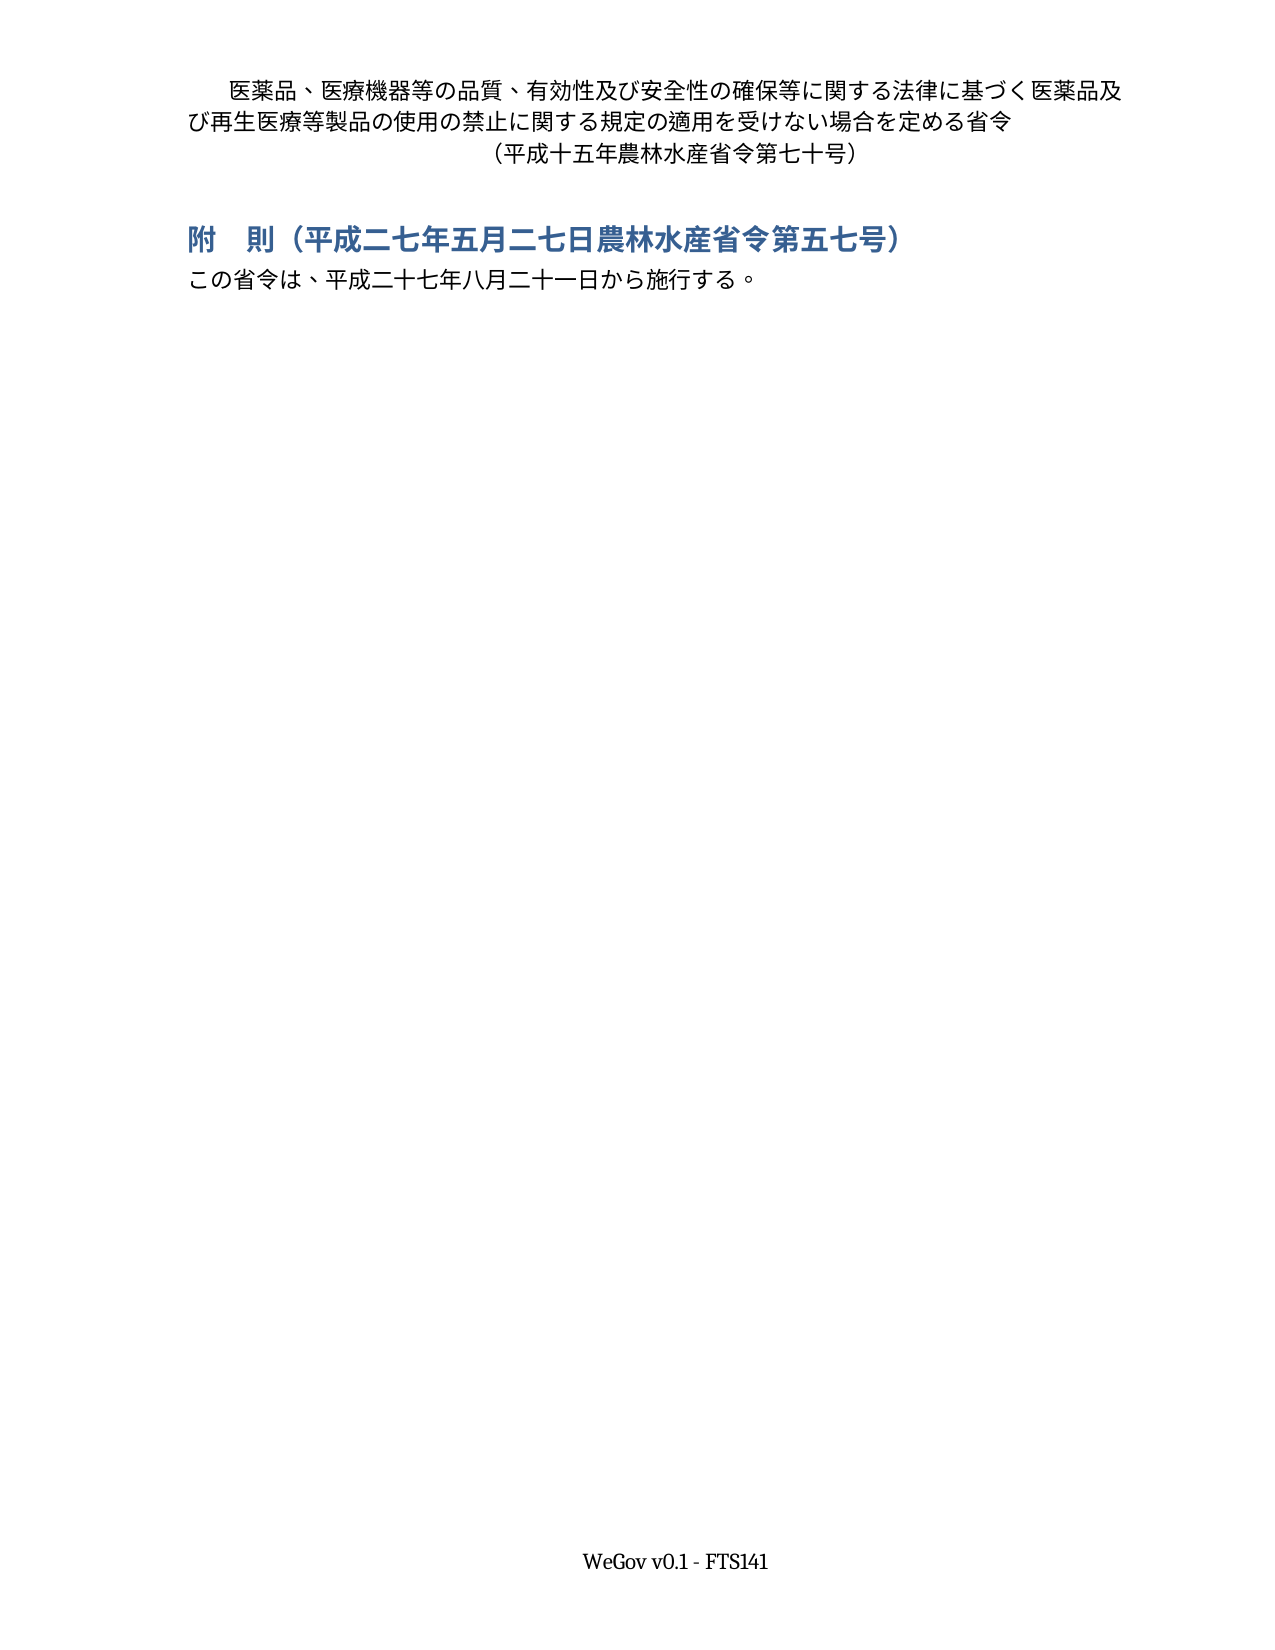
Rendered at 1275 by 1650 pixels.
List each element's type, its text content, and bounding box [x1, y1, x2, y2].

subtitle 附 則（平成二七年五月二七日農林水産省令第五七号） [187, 219, 1087, 258]
text この省令は、平成二十七年八月二十一日から施行する。 [187, 264, 1087, 296]
